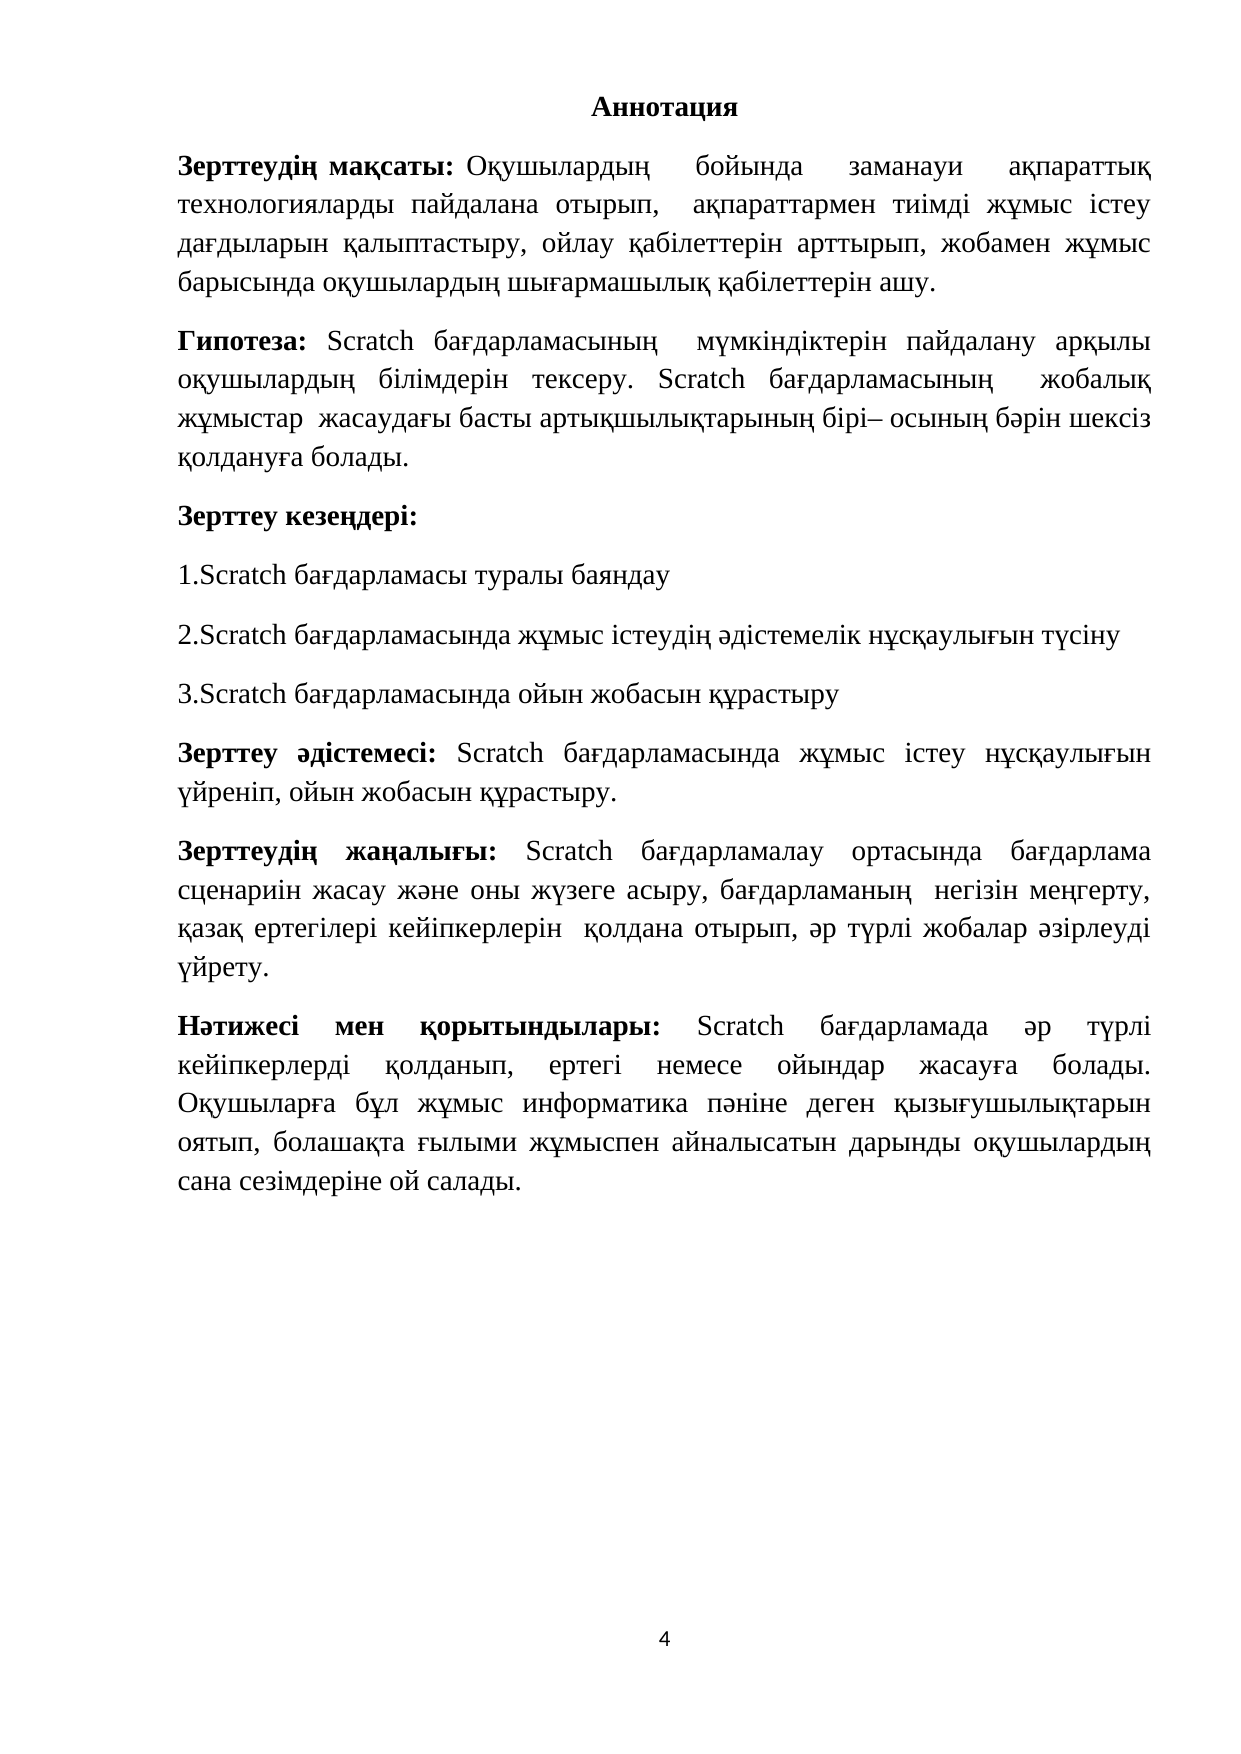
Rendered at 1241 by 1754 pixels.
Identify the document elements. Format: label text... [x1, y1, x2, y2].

text Зерттеу әдістемесі: Scratch бағдарламасында жұмыс істеу нұсқаулығын үйреніп, ойын жобасын құрастыру. [177, 736, 1152, 808]
text 1.Scratch бағдарламасы туралы баяндау [177, 557, 1152, 591]
text Зерттеудің жаңалығы: Scratch бағдарламалау ортасында бағдарлама сценариін жасау және оны жүзеге асыру, бағдарламаның негізін меңгерту, қазақ ертегілері кейіпкерлерін қолдана отырып, әр түрлі жобалар әзірлеуді үйрету. [177, 833, 1152, 983]
text Зерттеудің мақсаты: Оқушылардың бойында заманауи ақпараттық технологияларды пайдалана отырып, ақпараттармен тиімді жұмыс істеу дағдыларын қалыптастыру, ойлау қабілеттерін арттырып, жобамен жұмыс барысында оқушылардың шығармашылық қабілеттерін ашу. [177, 148, 1152, 297]
text 2.Scratch бағдарламасында жұмыс істеудің әдістемелік нұсқаулығын түсіну [177, 617, 1152, 650]
text Зерттеу кезеңдері: [177, 498, 1152, 532]
text Нәтижесі мен қорытындылары: Scratch бағдарламада әр түрлі кейіпкерлерді қолданып, ертегі немесе ойындар жасауға болады. Оқушыларға бұл жұмыс информатика пәніне деген қызығушылықтарын оятып, болашақта ғылыми жұмыспен айналысатын дарынды оқушылардың сана сезімдеріне ой салады. [177, 1008, 1152, 1196]
text Гипотеза: Scratch бағдарламасының мүмкіндіктерін пайдалану арқылы оқушылардың білімдерін тексеру. Scratch бағдарламасының жобалық жұмыстар жасаудағы басты артықшылықтарының бірі– осының бәрін шексіз қолдануға болады. [177, 323, 1152, 472]
text Аннотация [177, 89, 1152, 122]
text 3.Scratch бағдарламасында ойын жобасын құрастыру [177, 676, 1152, 710]
